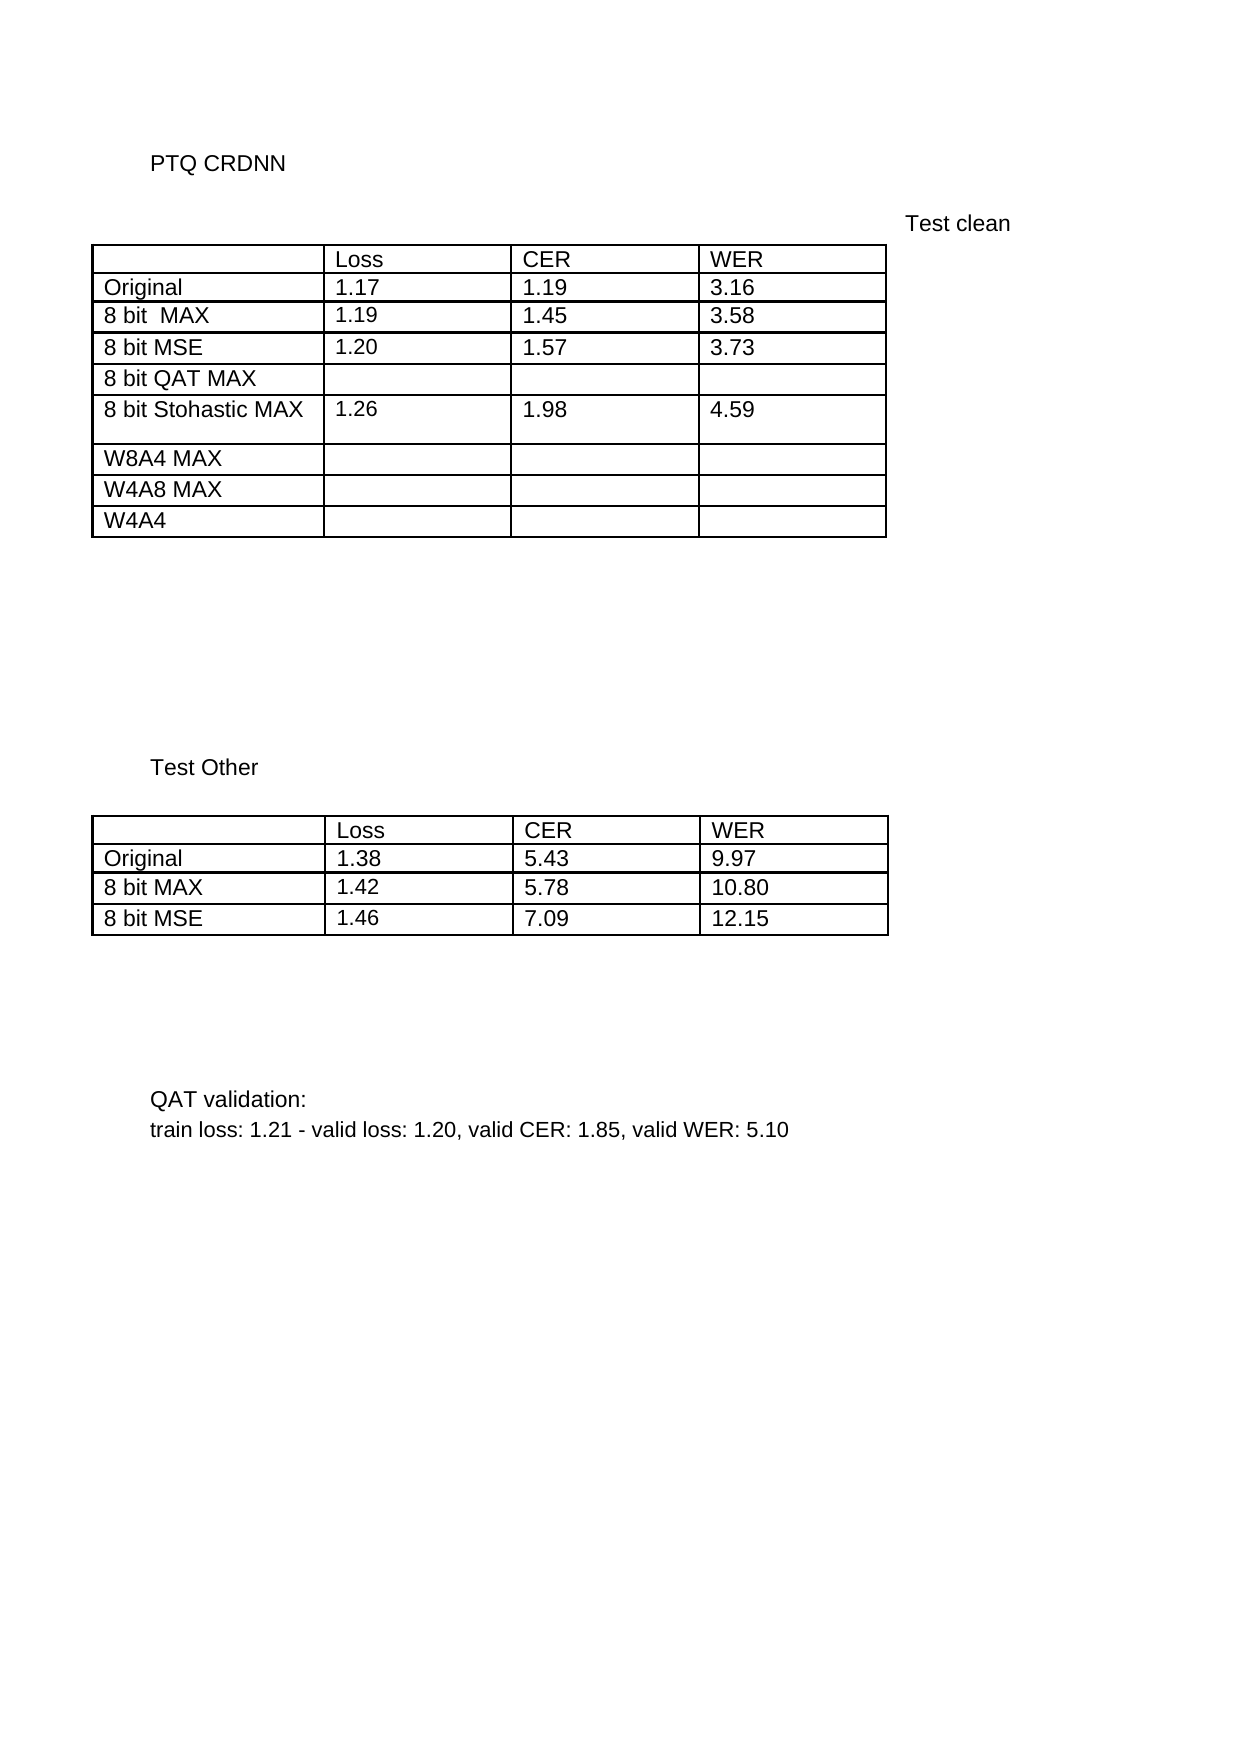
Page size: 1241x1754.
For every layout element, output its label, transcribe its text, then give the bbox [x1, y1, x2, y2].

table_cell 7.09 [514, 905, 699, 934]
table_cell 8 bit QAT MAX [94, 365, 323, 394]
table_cell 5.78 [514, 874, 699, 903]
table_header [94, 817, 324, 843]
table_cell [700, 365, 885, 394]
table_cell 8 bit Stohastic MAX [94, 396, 323, 443]
table_cell [325, 507, 510, 536]
table_cell 8 bit MAX [94, 303, 323, 331]
table_cell 1.57 [512, 334, 698, 363]
table_header CER [512, 246, 698, 272]
table_header WER [701, 817, 887, 843]
table_cell 8 bit MSE [94, 905, 324, 934]
text PTQ CRDNN [150, 150, 1090, 176]
table_header Loss [326, 817, 512, 843]
table_cell [512, 507, 698, 536]
table_cell [512, 445, 698, 474]
table_cell 9.97 [701, 845, 887, 871]
table_cell W4A4 [94, 507, 323, 536]
table_cell 1.17 [325, 274, 510, 300]
table_cell W8A4 MAX [94, 445, 323, 474]
text Test clean [150, 210, 1090, 237]
table_header Loss [325, 246, 510, 272]
table_cell Original [94, 845, 324, 871]
table_cell [512, 365, 698, 394]
text train loss: 1.21 - valid loss: 1.20, valid CER: 1.85, valid WER: 5.10 [150, 1117, 1090, 1142]
table_cell 1.19 [325, 303, 510, 331]
table_cell [325, 445, 510, 474]
table_cell 5.43 [514, 845, 699, 871]
table_cell [325, 365, 510, 394]
table_cell 1.42 [326, 874, 512, 903]
table_cell [700, 476, 885, 505]
table_cell 10.80 [701, 874, 887, 903]
table_cell 1.26 [325, 396, 510, 443]
table_header WER [700, 246, 885, 272]
table_cell 1.45 [512, 303, 698, 331]
text QAT validation: [150, 1086, 1090, 1113]
table_cell [700, 507, 885, 536]
table_cell 3.16 [700, 274, 885, 300]
table_cell 4.59 [700, 396, 885, 443]
table_cell 1.38 [326, 845, 512, 871]
table_cell Original [94, 274, 323, 300]
table_cell 1.98 [512, 396, 698, 443]
table_header CER [514, 817, 699, 843]
table_cell [512, 476, 698, 505]
table_cell 1.20 [325, 334, 510, 363]
table_header [94, 246, 323, 272]
table_cell W4A8 MAX [94, 476, 323, 505]
text Test Other [150, 754, 1090, 781]
table_cell 8 bit MSE [94, 334, 323, 363]
table_cell 3.73 [700, 334, 885, 363]
table_cell 1.46 [326, 905, 512, 934]
table_cell 1.19 [512, 274, 698, 300]
table_cell 3.58 [700, 303, 885, 331]
table_cell [325, 476, 510, 505]
table_cell [700, 445, 885, 474]
table_cell 12.15 [701, 905, 887, 934]
table_cell 8 bit MAX [94, 874, 324, 903]
